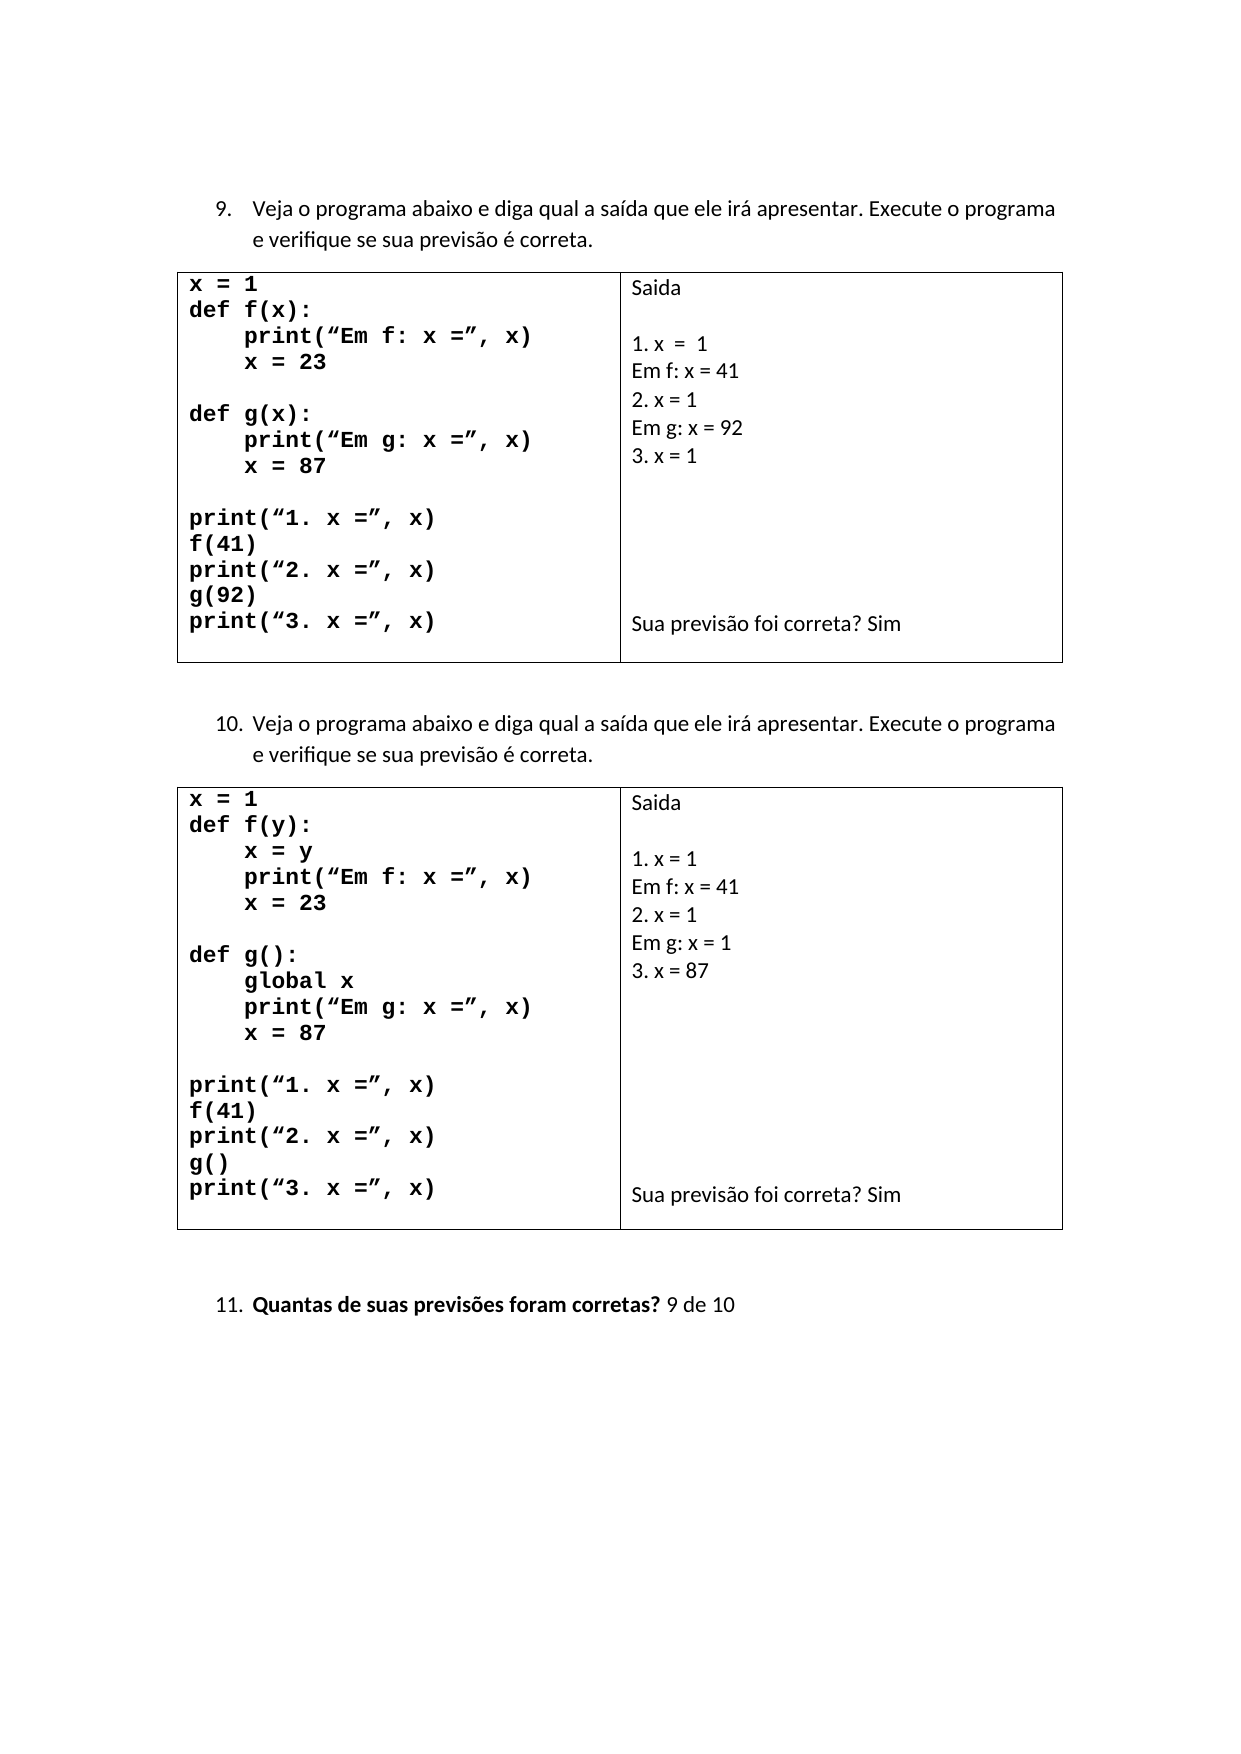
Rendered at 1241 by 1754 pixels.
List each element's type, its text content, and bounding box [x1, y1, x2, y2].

table_header Saida 1. x = 1 Em f: x = 41 2. x = 1 Em g: x = 92 3. x = 1 Sua previsão foi correta? Sim [621, 273, 1062, 662]
table_header x = 1 def f(x): print(“Em f: x =”, x) x = 23 def g(x): print(“Em g: x =”, x) x = 87 print(“1. x =”, x) f(41) print(“2. x =”, x) g(92) print(“3. x =”, x) [178, 273, 620, 662]
list Veja o programa abaixo e diga qual a saída que ele irá apresentar. Execute o programa e verifique se sua previsão é correta. [215, 194, 1063, 253]
table_header Saida 1. x = 1 Em f: x = 41 2. x = 1 Em g: x = 1 3. x = 87 Sua previsão foi correta? Sim [621, 788, 1062, 1229]
table_header x = 1 def f(y): x = y print(“Em f: x =”, x) x = 23 def g(): global x print(“Em g: x =”, x) x = 87 print(“1. x =”, x) f(41) print(“2. x =”, x) g() print(“3. x =”, x) [178, 788, 620, 1229]
list Veja o programa abaixo e diga qual a saída que ele irá apresentar. Execute o programa e verifique se sua previsão é correta. [215, 709, 1063, 768]
list Quantas de suas previsões foram corretas? 9 de 10 [215, 1290, 1063, 1318]
